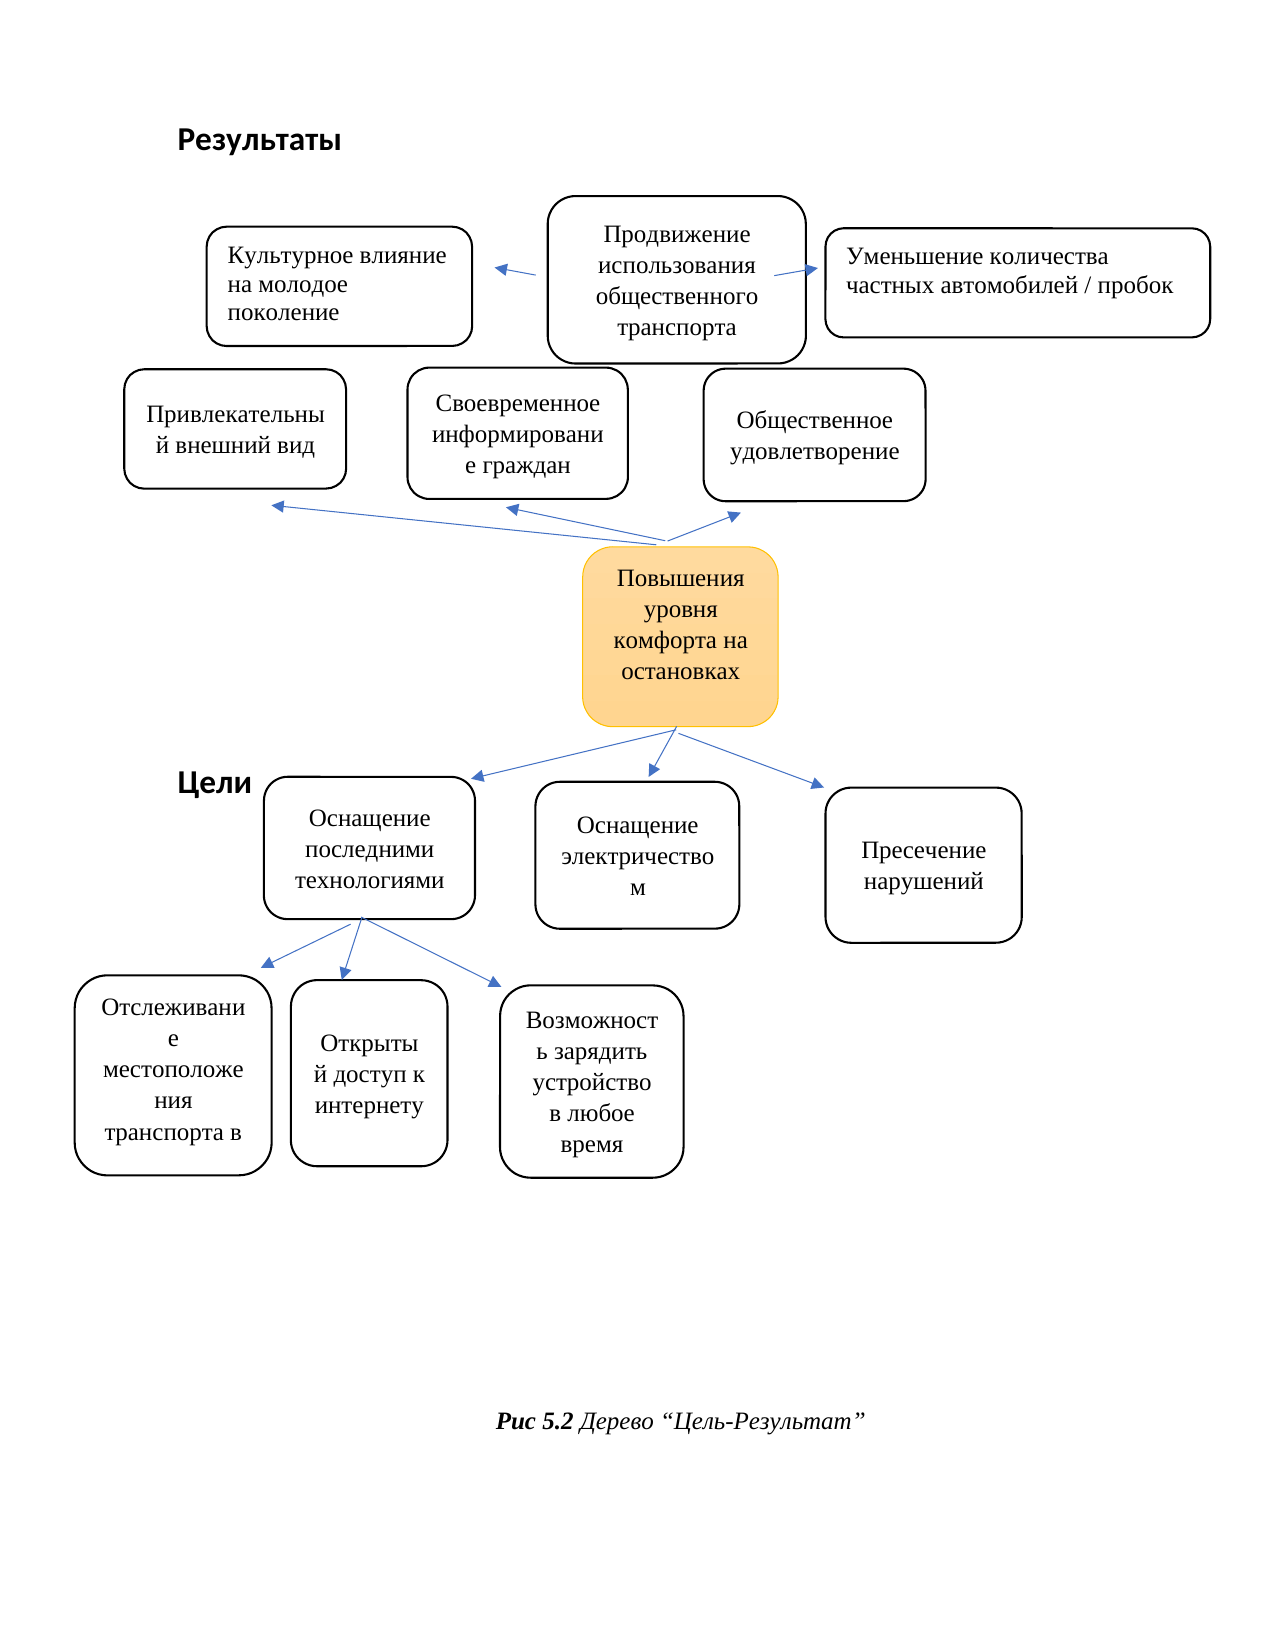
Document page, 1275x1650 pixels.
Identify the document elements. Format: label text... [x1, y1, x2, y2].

text Цели [177, 366, 1186, 802]
text Рис 5.2 Дерево “Цель-Результат” [177, 1406, 1186, 1434]
text Результаты [177, 118, 1186, 159]
